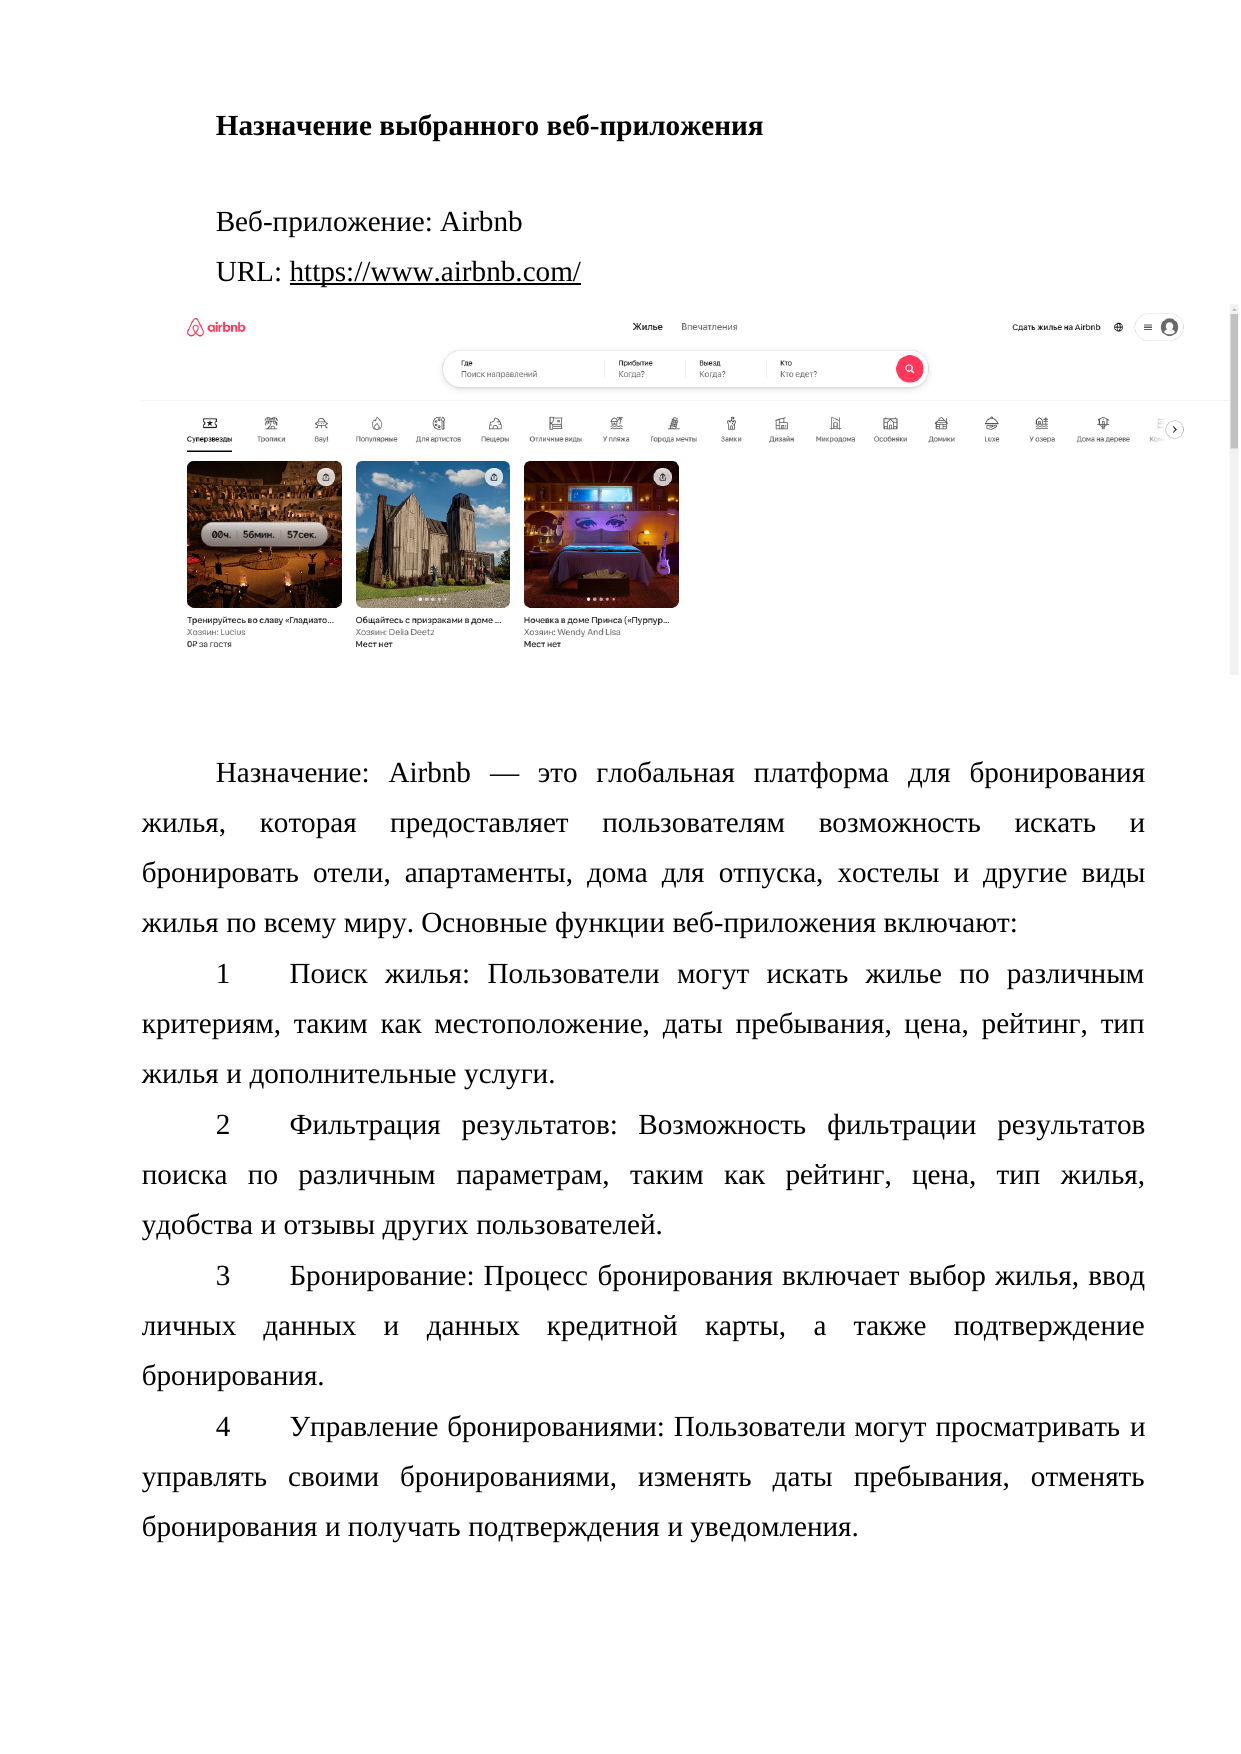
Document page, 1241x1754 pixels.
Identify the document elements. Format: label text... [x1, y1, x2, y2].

list Бронирование: Процесс бронирования включает выбор жилья, ввод личных данных и данных кредитной карты, а также подтверждение бронирования. [142, 1258, 1145, 1392]
list Поиск жилья: Пользователи могут искать жилье по различным критериям, таким как местоположение, даты пребывания, цена, рейтинг, тип жилья и дополнительные услуги. [142, 956, 1145, 1090]
subtitle Назначение выбранного веб-приложения [142, 108, 1145, 142]
text Веб-приложение: Airbnb [142, 204, 1151, 237]
picture [141, 304, 1239, 675]
text Назначение: Airbnb — это глобальная платформа для бронирования жилья, которая предоставляет пользователям возможность искать и бронировать отели, апартаменты, дома для отпуска, хостелы и другие виды жилья по всему миру. Основные функции веб-приложения включают: [142, 755, 1145, 939]
list Фильтрация результатов: Возможность фильтрации результатов поиска по различным параметрам, таким как рейтинг, цена, тип жилья, удобства и отзывы других пользователей. [142, 1107, 1145, 1241]
list Управление бронированиями: Пользователи могут просматривать и управлять своими бронированиями, изменять даты пребывания, отменять бронирования и получать подтверждения и уведомления. [142, 1409, 1145, 1543]
text URL: https://www.airbnb.com/ [142, 254, 1151, 287]
